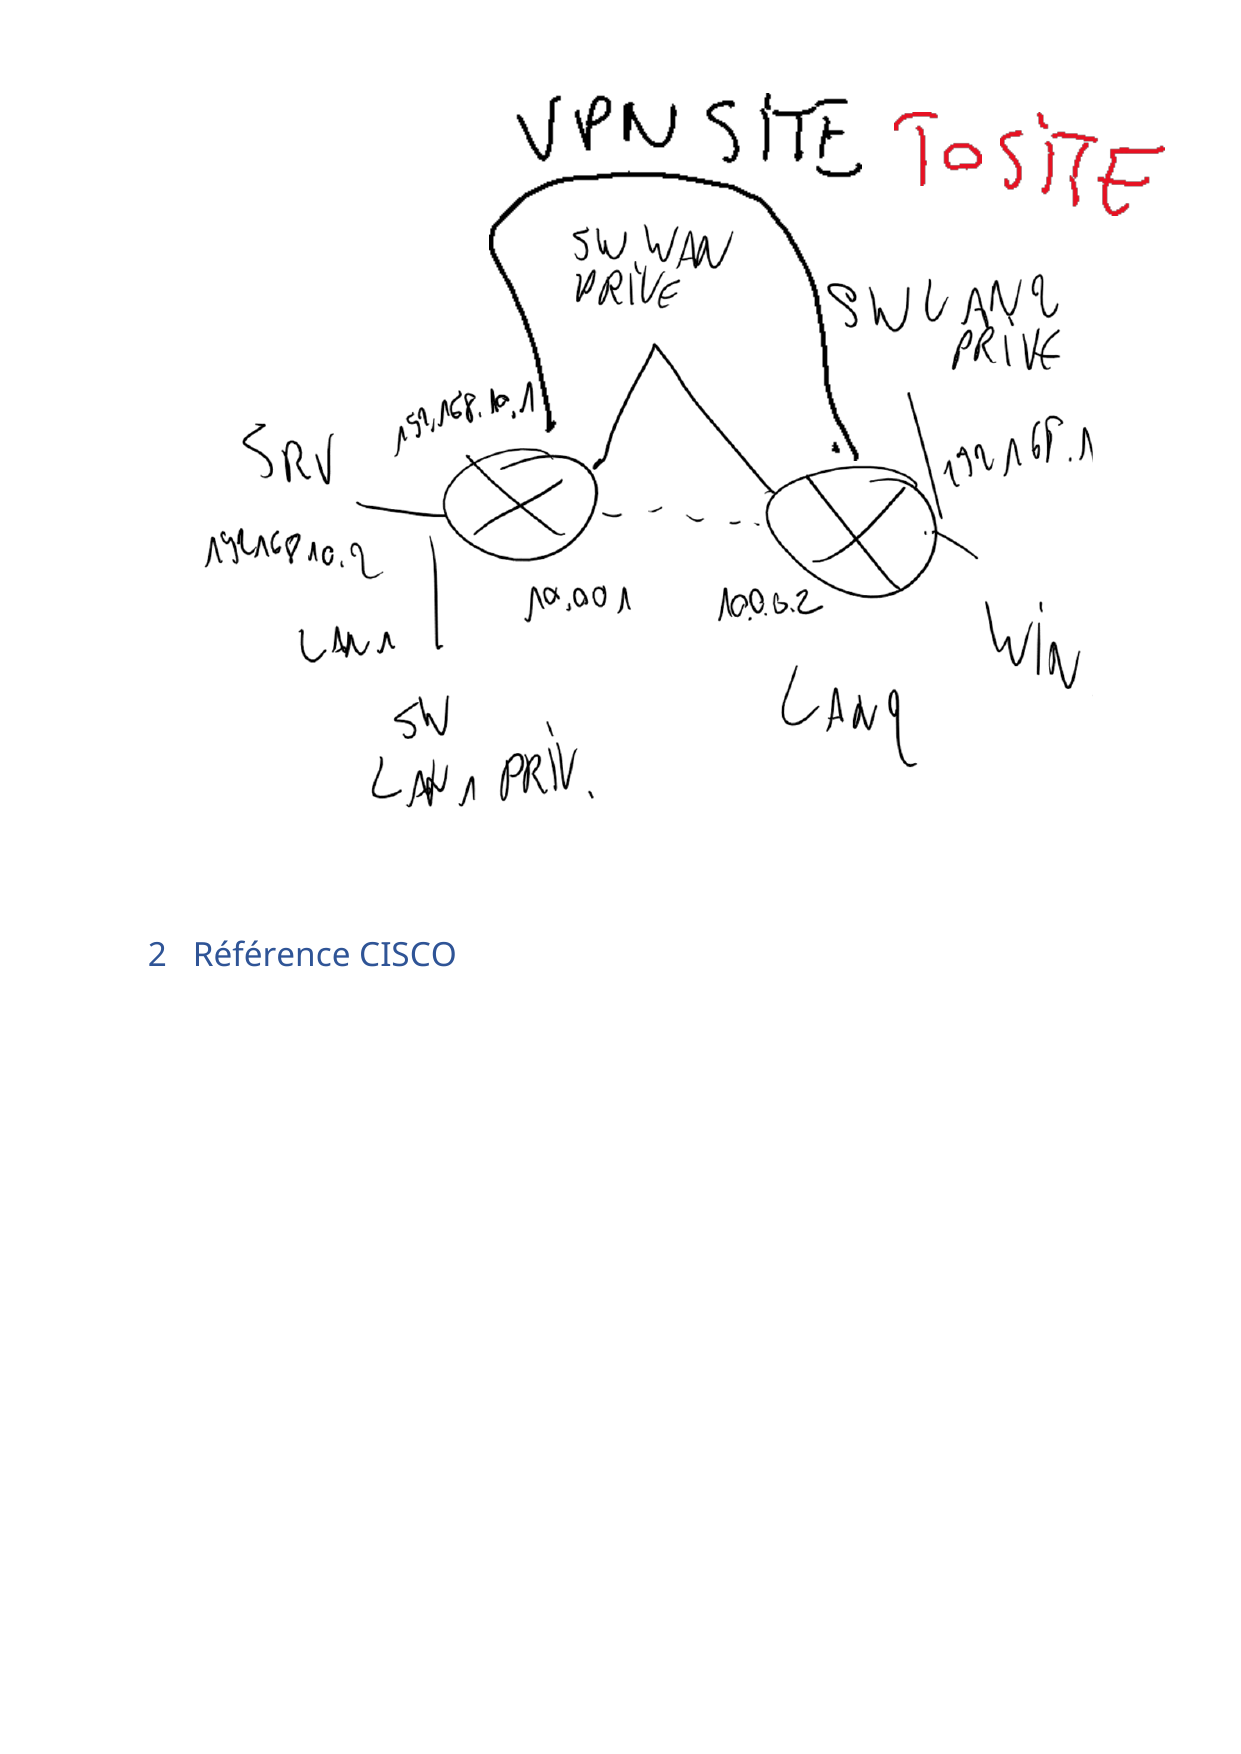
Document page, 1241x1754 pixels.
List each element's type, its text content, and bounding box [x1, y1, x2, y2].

subtitle Référence CISCO [148, 931, 1093, 976]
picture [147, 93, 1165, 857]
